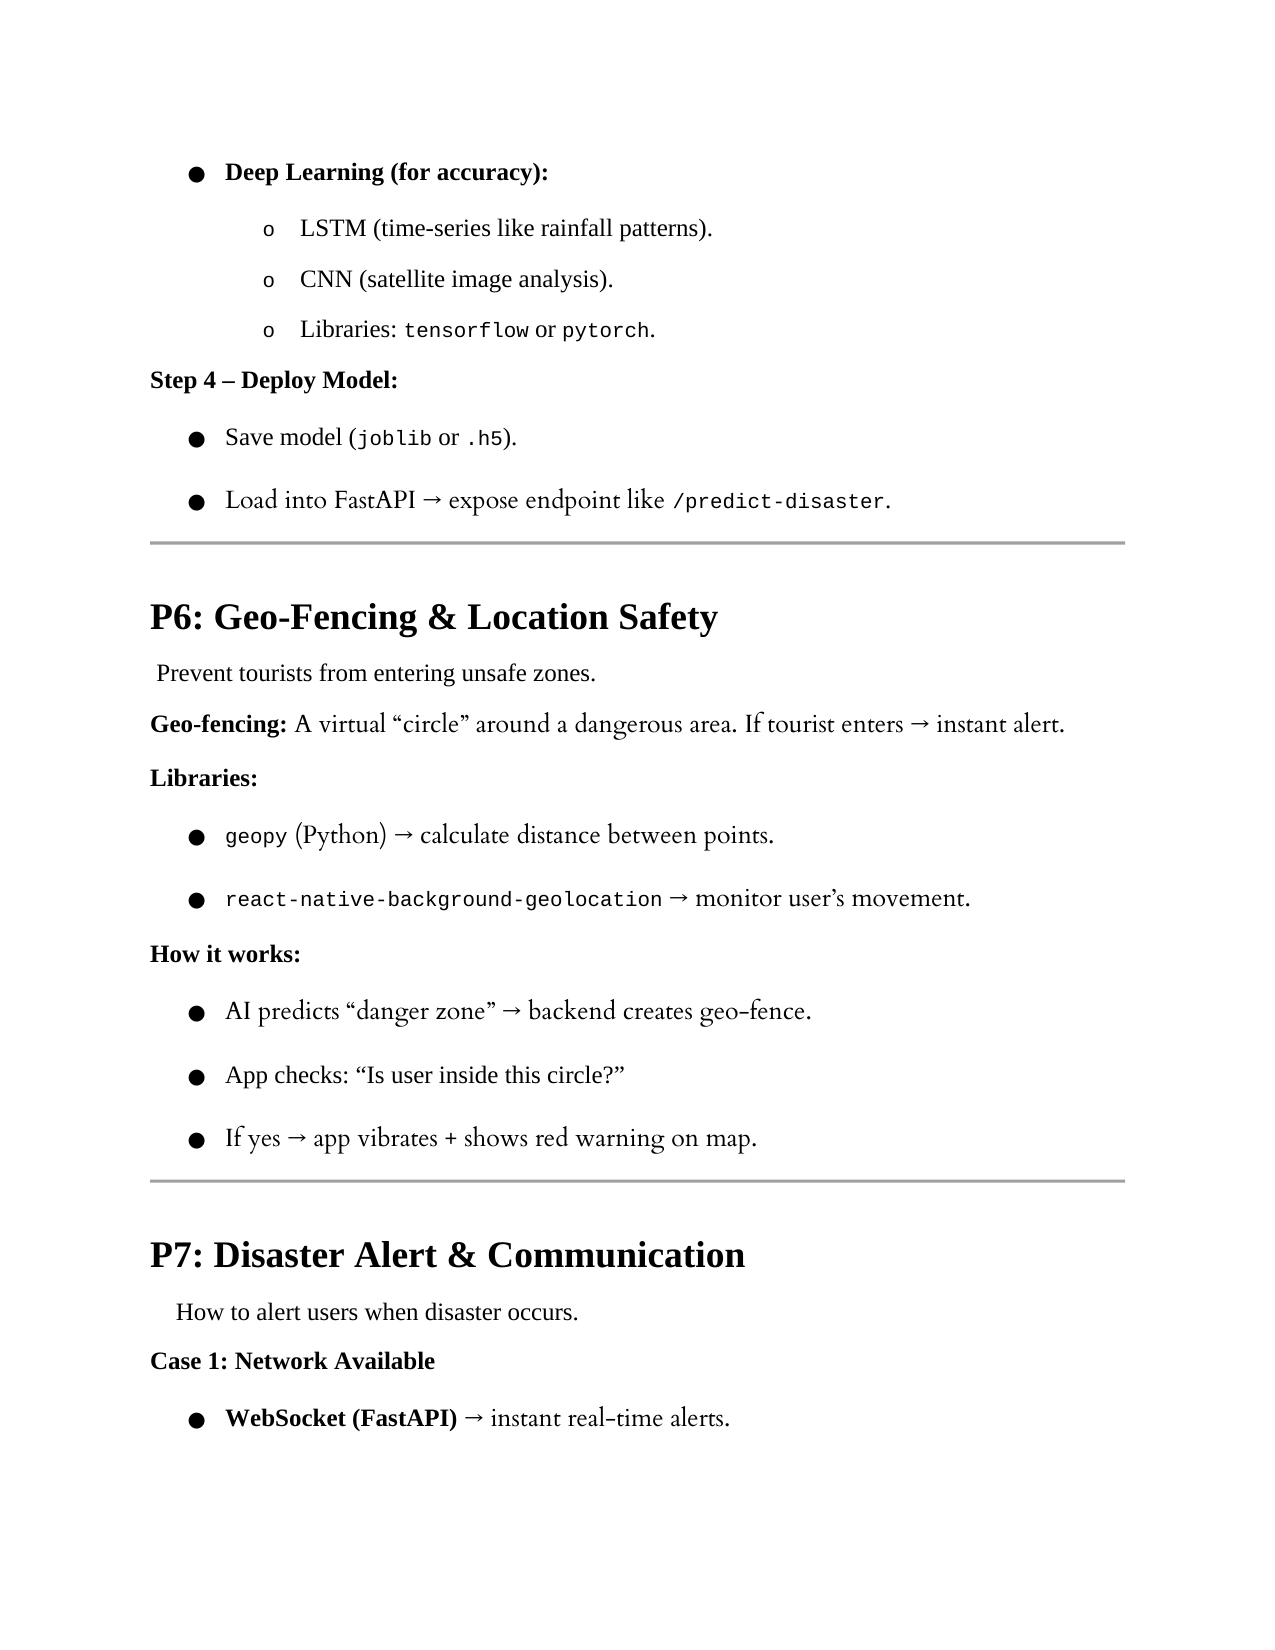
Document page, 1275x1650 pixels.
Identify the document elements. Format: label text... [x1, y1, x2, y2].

list If yes → app vibrates + shows red warning on map. [187, 1116, 1125, 1159]
text Libraries: [150, 763, 1125, 791]
list Libraries: tensorflow or pytorch. [262, 314, 1125, 344]
list Deep Learning (for accuracy): [187, 150, 1125, 193]
subtitle P6: Geo-Fencing & Location Safety [150, 594, 1125, 638]
text Step 4 – Deploy Model: [150, 365, 1125, 393]
list Save model (joblib or .h5). [187, 414, 1125, 457]
list geopy (Python) → calculate distance between points. [187, 812, 1125, 855]
list CNN (satellite image analysis). [262, 264, 1125, 293]
text 🗺️ Prevent tourists from entering unsafe zones. [150, 658, 1125, 687]
list AI predicts “danger zone” → backend creates geo-fence. [187, 989, 1125, 1032]
list react-native-background-geolocation → monitor user’s movement. [187, 876, 1125, 918]
text 📢 How to alert users when disaster occurs. [150, 1297, 1125, 1325]
text Geo-fencing: A virtual “circle” around a dangerous area. If tourist enters → instant alert. [150, 708, 1125, 742]
list App checks: “Is user inside this circle?” [187, 1052, 1125, 1095]
list Load into FastAPI → expose endpoint like /predict-disaster. [187, 478, 1125, 521]
text Case 1: Network Available [150, 1346, 1125, 1375]
list WebSocket (FastAPI) → instant real-time alerts. [187, 1396, 1125, 1438]
subtitle P7: Disaster Alert & Communication [150, 1233, 1125, 1276]
text How it works: [150, 939, 1125, 968]
list LSTM (time-series like rainfall patterns). [262, 213, 1125, 243]
